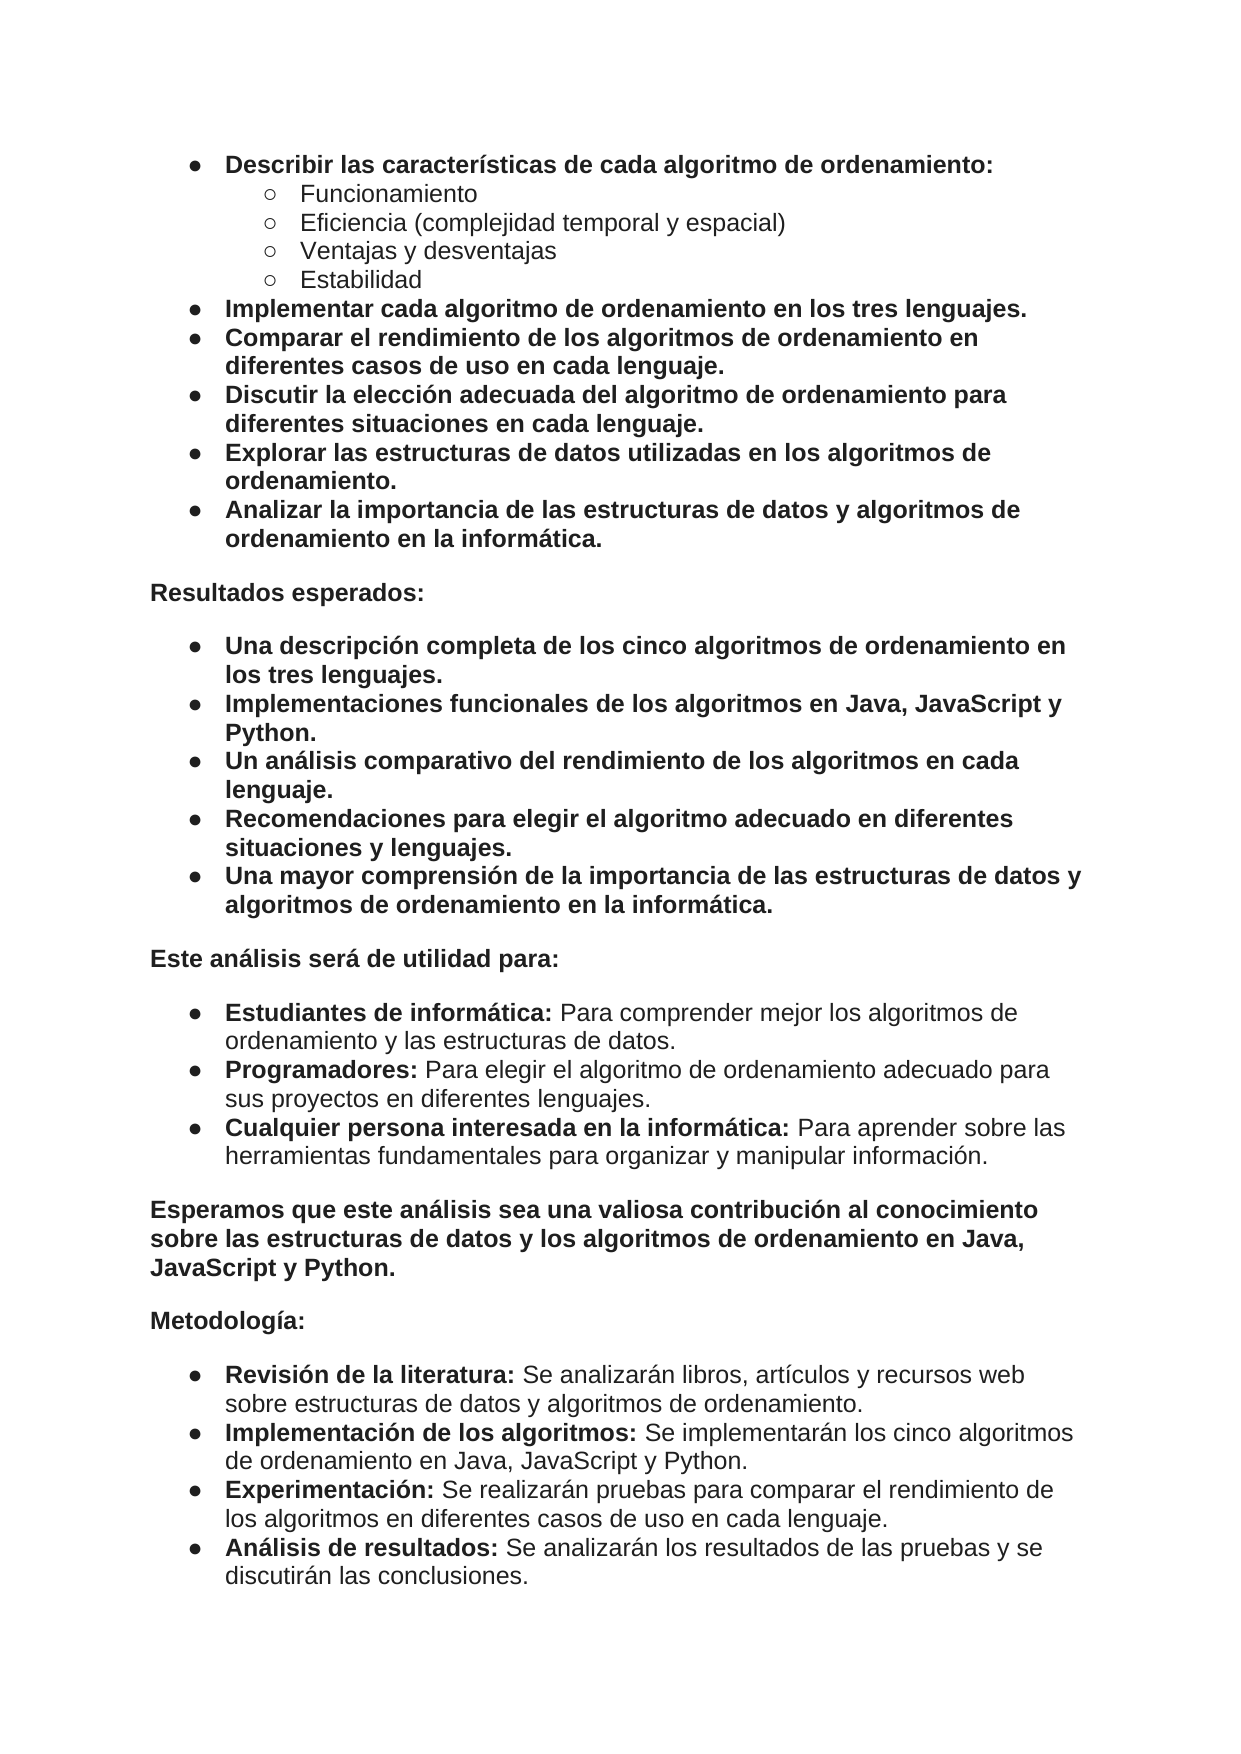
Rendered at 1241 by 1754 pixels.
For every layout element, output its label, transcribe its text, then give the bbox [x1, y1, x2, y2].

text Metodología: [150, 1306, 1090, 1335]
list Análisis de resultados: Se analizarán los resultados de las pruebas y se discutirán las conclusiones. [187, 1532, 1090, 1590]
list Funcionamiento [262, 179, 1090, 207]
text Resultados esperados: [150, 577, 1090, 606]
list Experimentación: Se realizarán pruebas para comparar el rendimiento de los algoritmos en diferentes casos de uso en cada lenguaje. [187, 1475, 1090, 1532]
list Una descripción completa de los cinco algoritmos de ordenamiento en los tres lenguajes. [187, 631, 1090, 689]
list Explorar las estructuras de datos utilizadas en los algoritmos de ordenamiento. [187, 437, 1090, 495]
list Eficiencia (complejidad temporal y espacial) [262, 207, 1090, 236]
list Estudiantes de informática: Para comprender mejor los algoritmos de ordenamiento y las estructuras de datos. [187, 997, 1090, 1055]
list Analizar la importancia de las estructuras de datos y algoritmos de ordenamiento en la informática. [187, 495, 1090, 552]
list Estabilidad [262, 265, 1090, 294]
list Un análisis comparativo del rendimiento de los algoritmos en cada lenguaje. [187, 746, 1090, 804]
list Describir las características de cada algoritmo de ordenamiento: [187, 150, 1090, 179]
list Una mayor comprensión de la importancia de las estructuras de datos y algoritmos de ordenamiento en la informática. [187, 861, 1090, 919]
list Implementar cada algoritmo de ordenamiento en los tres lenguajes. [187, 294, 1090, 322]
list Discutir la elección adecuada del algoritmo de ordenamiento para diferentes situaciones en cada lenguaje. [187, 380, 1090, 437]
list Ventajas y desventajas [262, 236, 1090, 265]
list Recomendaciones para elegir el algoritmo adecuado en diferentes situaciones y lenguajes. [187, 804, 1090, 861]
list Revisión de la literatura: Se analizarán libros, artículos y recursos web sobre estructuras de datos y algoritmos de ordenamiento. [187, 1360, 1090, 1417]
list Comparar el rendimiento de los algoritmos de ordenamiento en diferentes casos de uso en cada lenguaje. [187, 322, 1090, 380]
list Implementaciones funcionales de los algoritmos en Java, JavaScript y Python. [187, 689, 1090, 746]
text Este análisis será de utilidad para: [150, 944, 1090, 972]
list Cualquier persona interesada en la informática: Para aprender sobre las herramientas fundamentales para organizar y manipular información. [187, 1112, 1090, 1170]
text Esperamos que este análisis sea una valiosa contribución al conocimiento sobre las estructuras de datos y los algoritmos de ordenamiento en Java, JavaScript y Python. [150, 1195, 1090, 1281]
list Implementación de los algoritmos: Se implementarán los cinco algoritmos de ordenamiento en Java, JavaScript y Python. [187, 1417, 1090, 1475]
list Programadores: Para elegir el algoritmo de ordenamiento adecuado para sus proyectos en diferentes lenguajes. [187, 1055, 1090, 1112]
